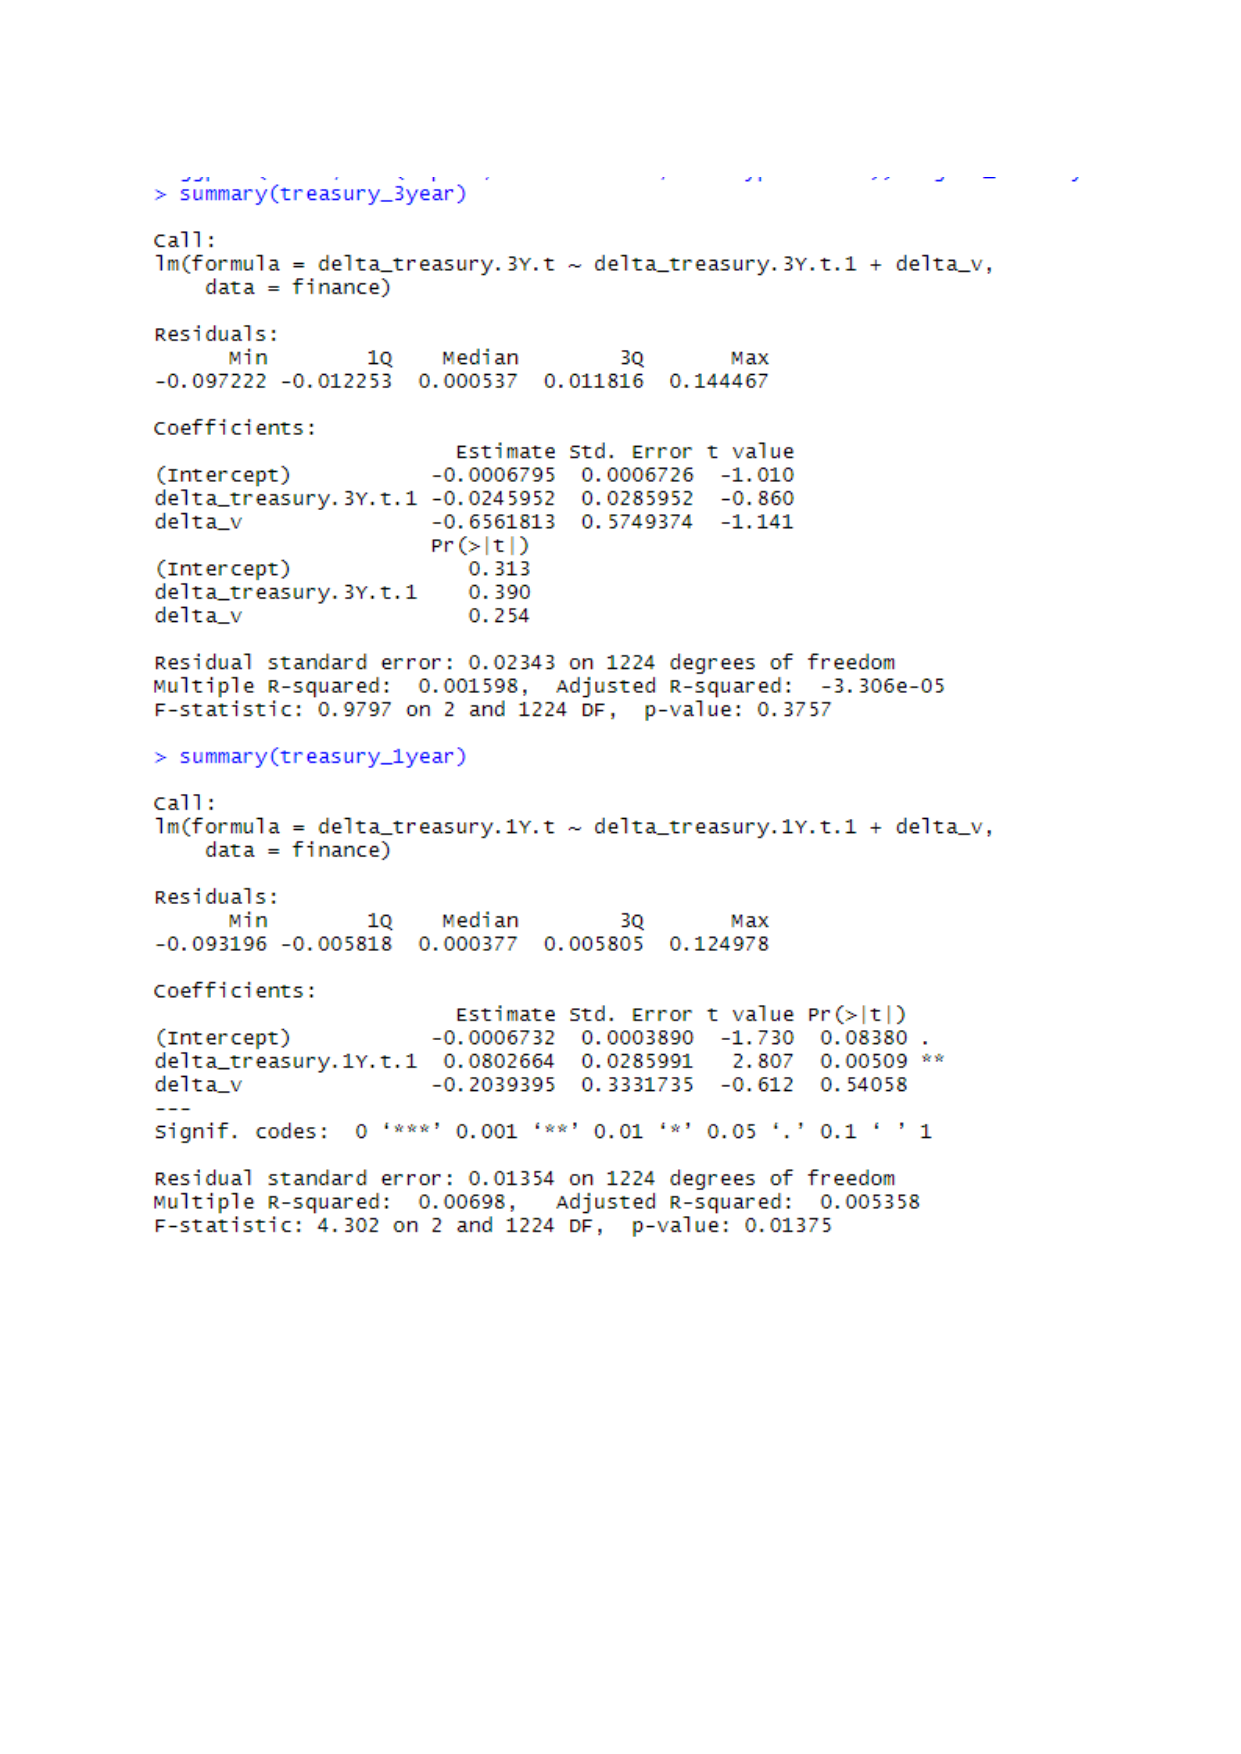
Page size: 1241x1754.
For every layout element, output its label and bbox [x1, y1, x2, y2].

picture [150, 177, 1085, 1262]
